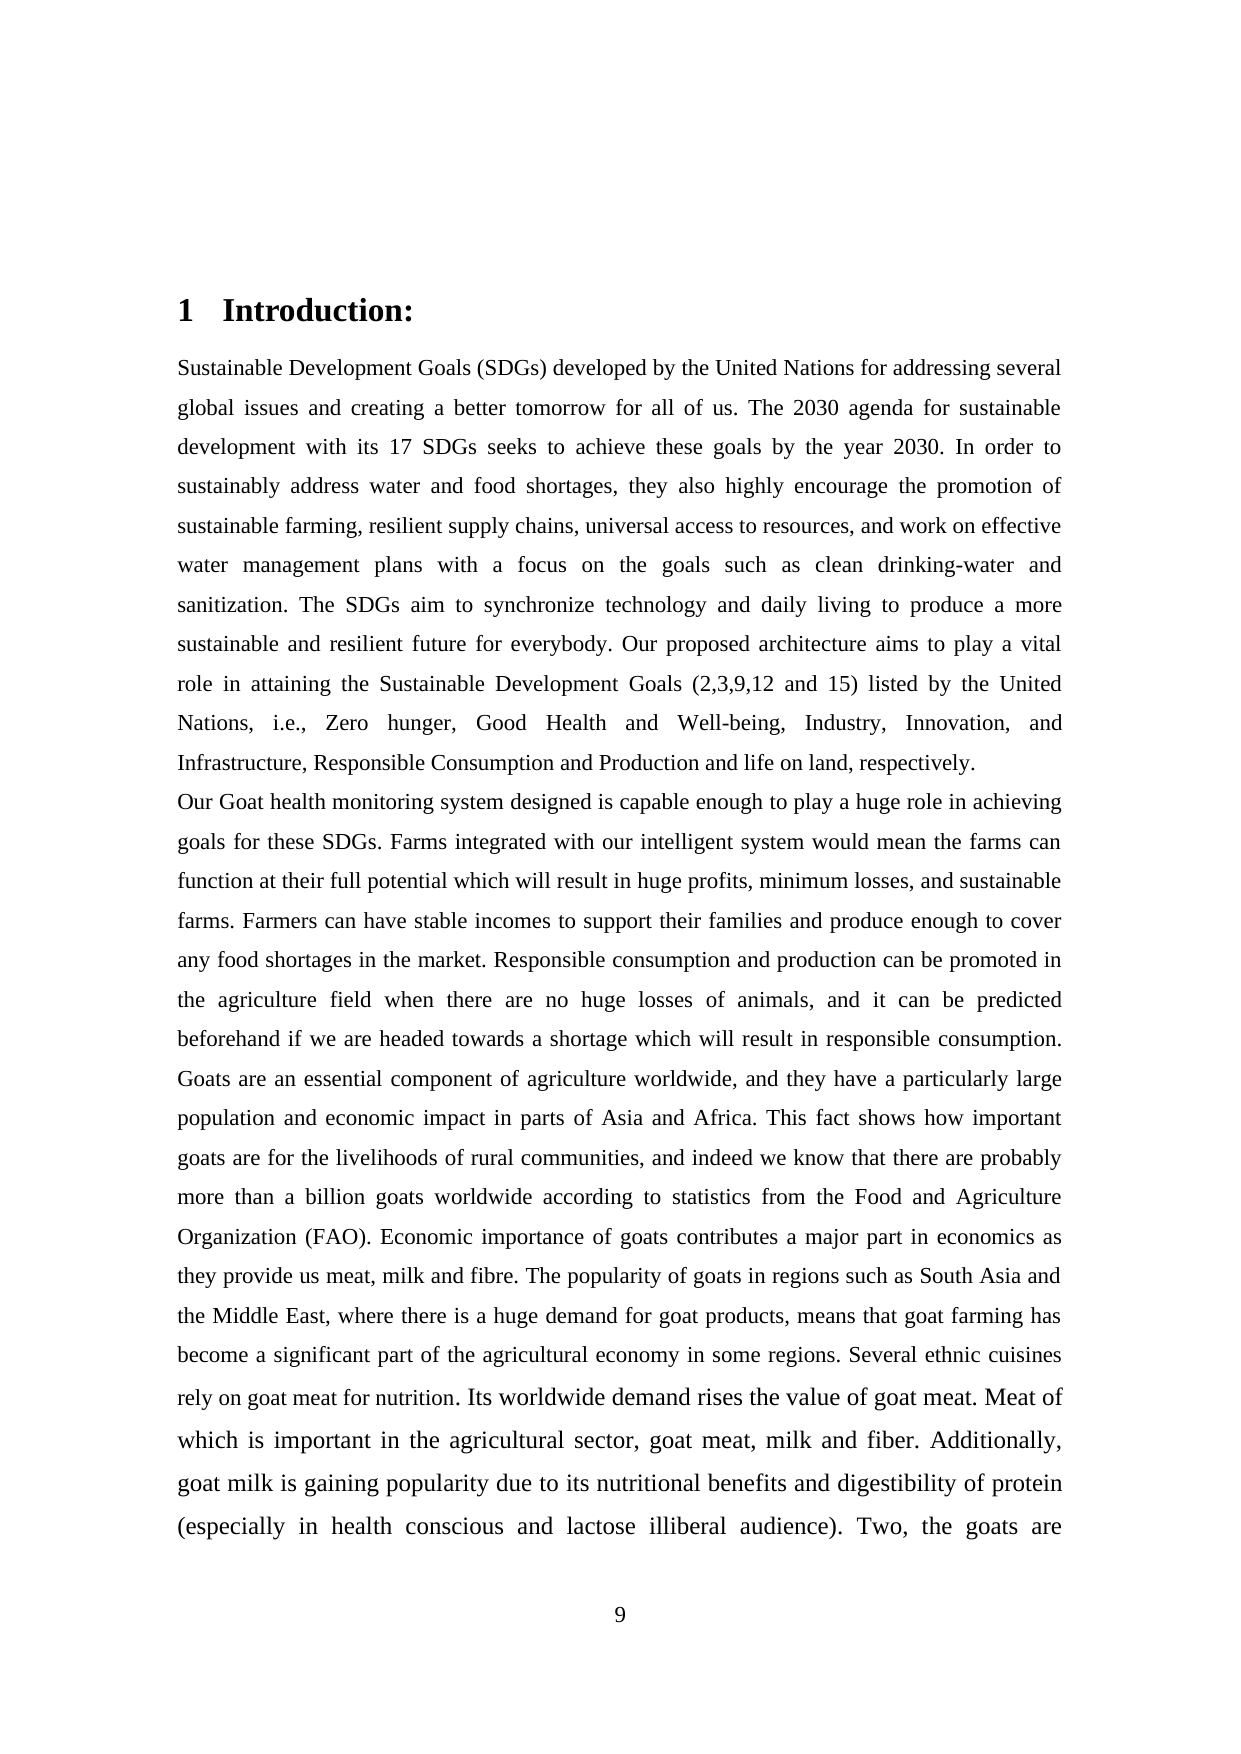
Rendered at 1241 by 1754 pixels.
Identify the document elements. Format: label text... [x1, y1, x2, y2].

text Sustainable Development Goals (SDGs) developed by the United Nations for addressing several global issues and creating a better tomorrow for all of us. The 2030 agenda for sustainable development with its 17 SDGs seeks to achieve these goals by the year 2030. In order to sustainably address water and food shortages, they also highly encourage the promotion of sustainable farming, resilient supply chains, universal access to resources, and work on effective water management plans with a focus on the goals such as clean drinking-water and sanitization. The SDGs aim to synchronize technology and daily living to produce a more sustainable and resilient future for everybody. Our proposed architecture aims to play a vital role in attaining the Sustainable Development Goals (2,3,9,12 and 15) listed by the United Nations, i.e., Zero hunger, Good Health and Well-being, Industry, Innovation, and Infrastructure, Responsible Consumption and Production and life on land, respectively. [177, 354, 1063, 775]
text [177, 788, 1063, 1540]
subtitle Introduction: [177, 290, 1063, 329]
